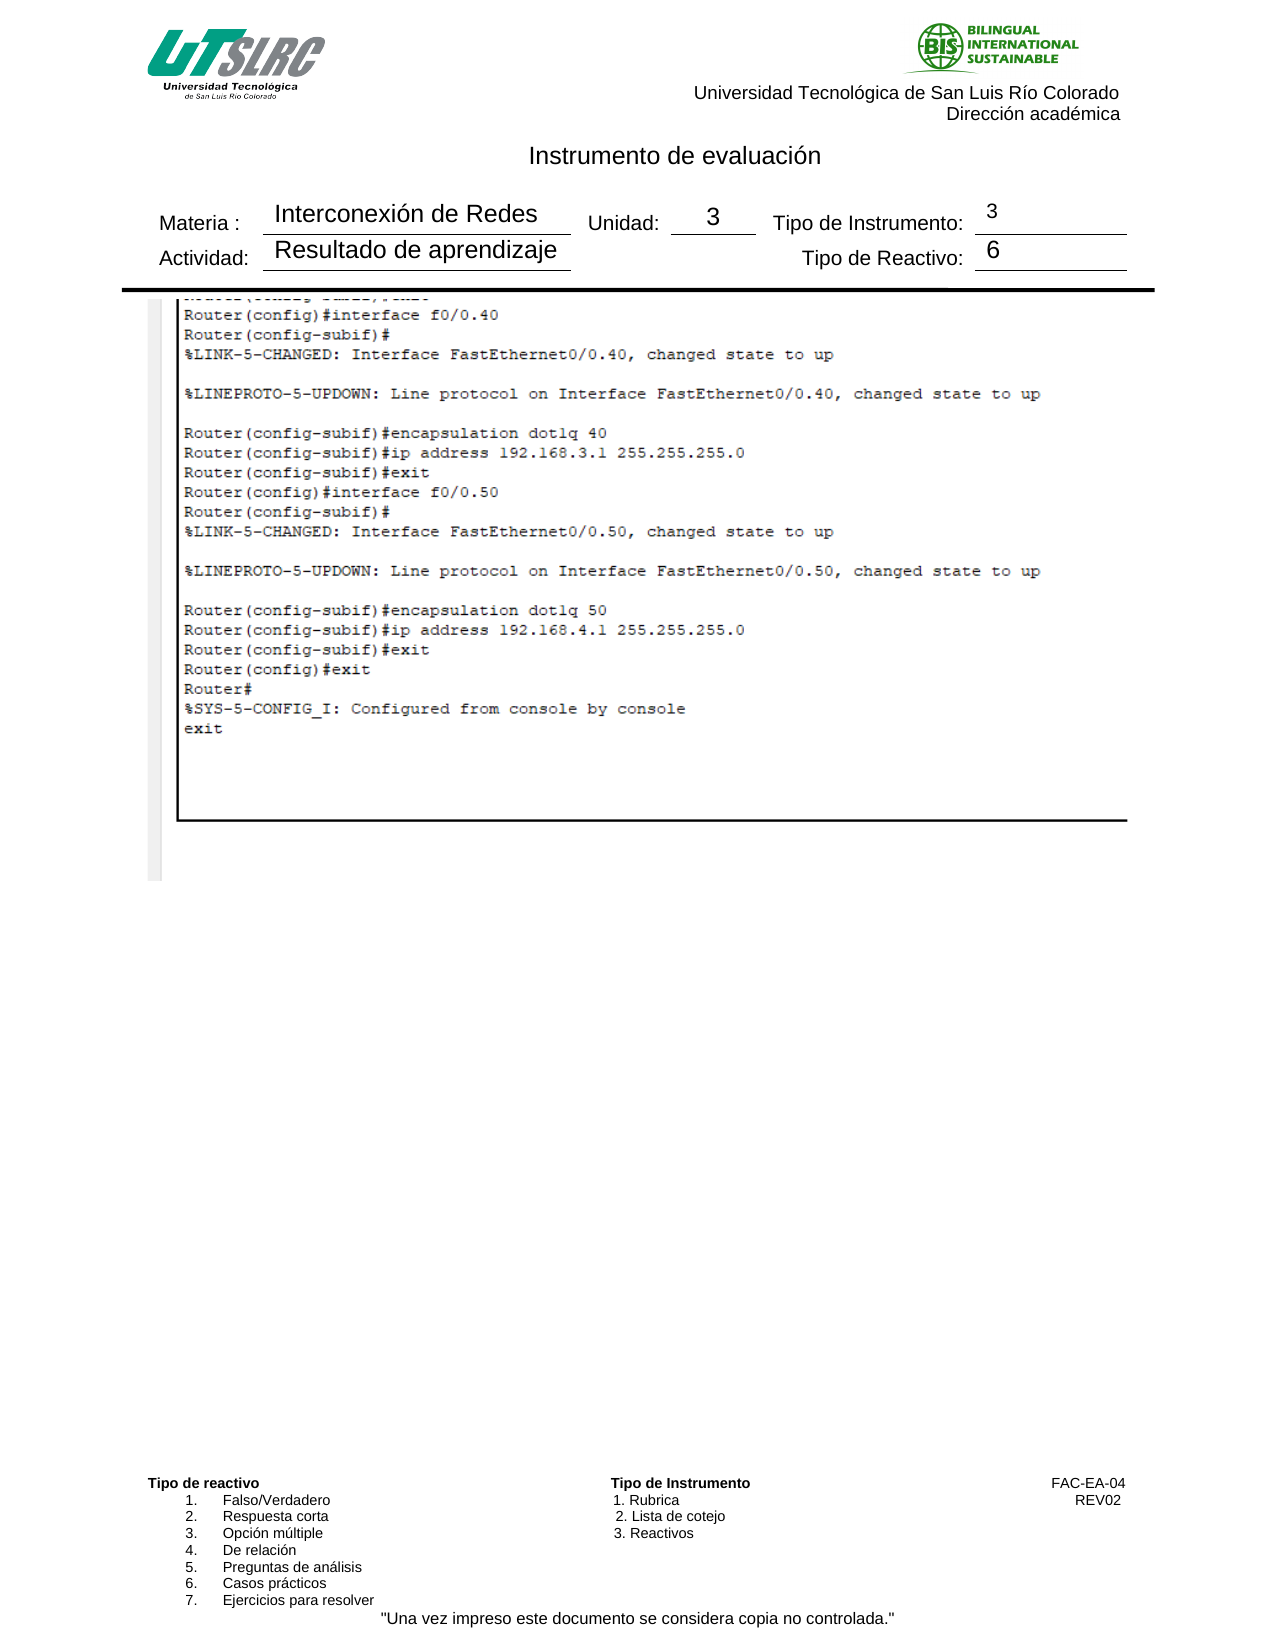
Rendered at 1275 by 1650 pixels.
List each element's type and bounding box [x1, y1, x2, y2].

picture [900, 17, 1085, 79]
picture [147, 29, 325, 99]
picture [147, 299, 1128, 881]
